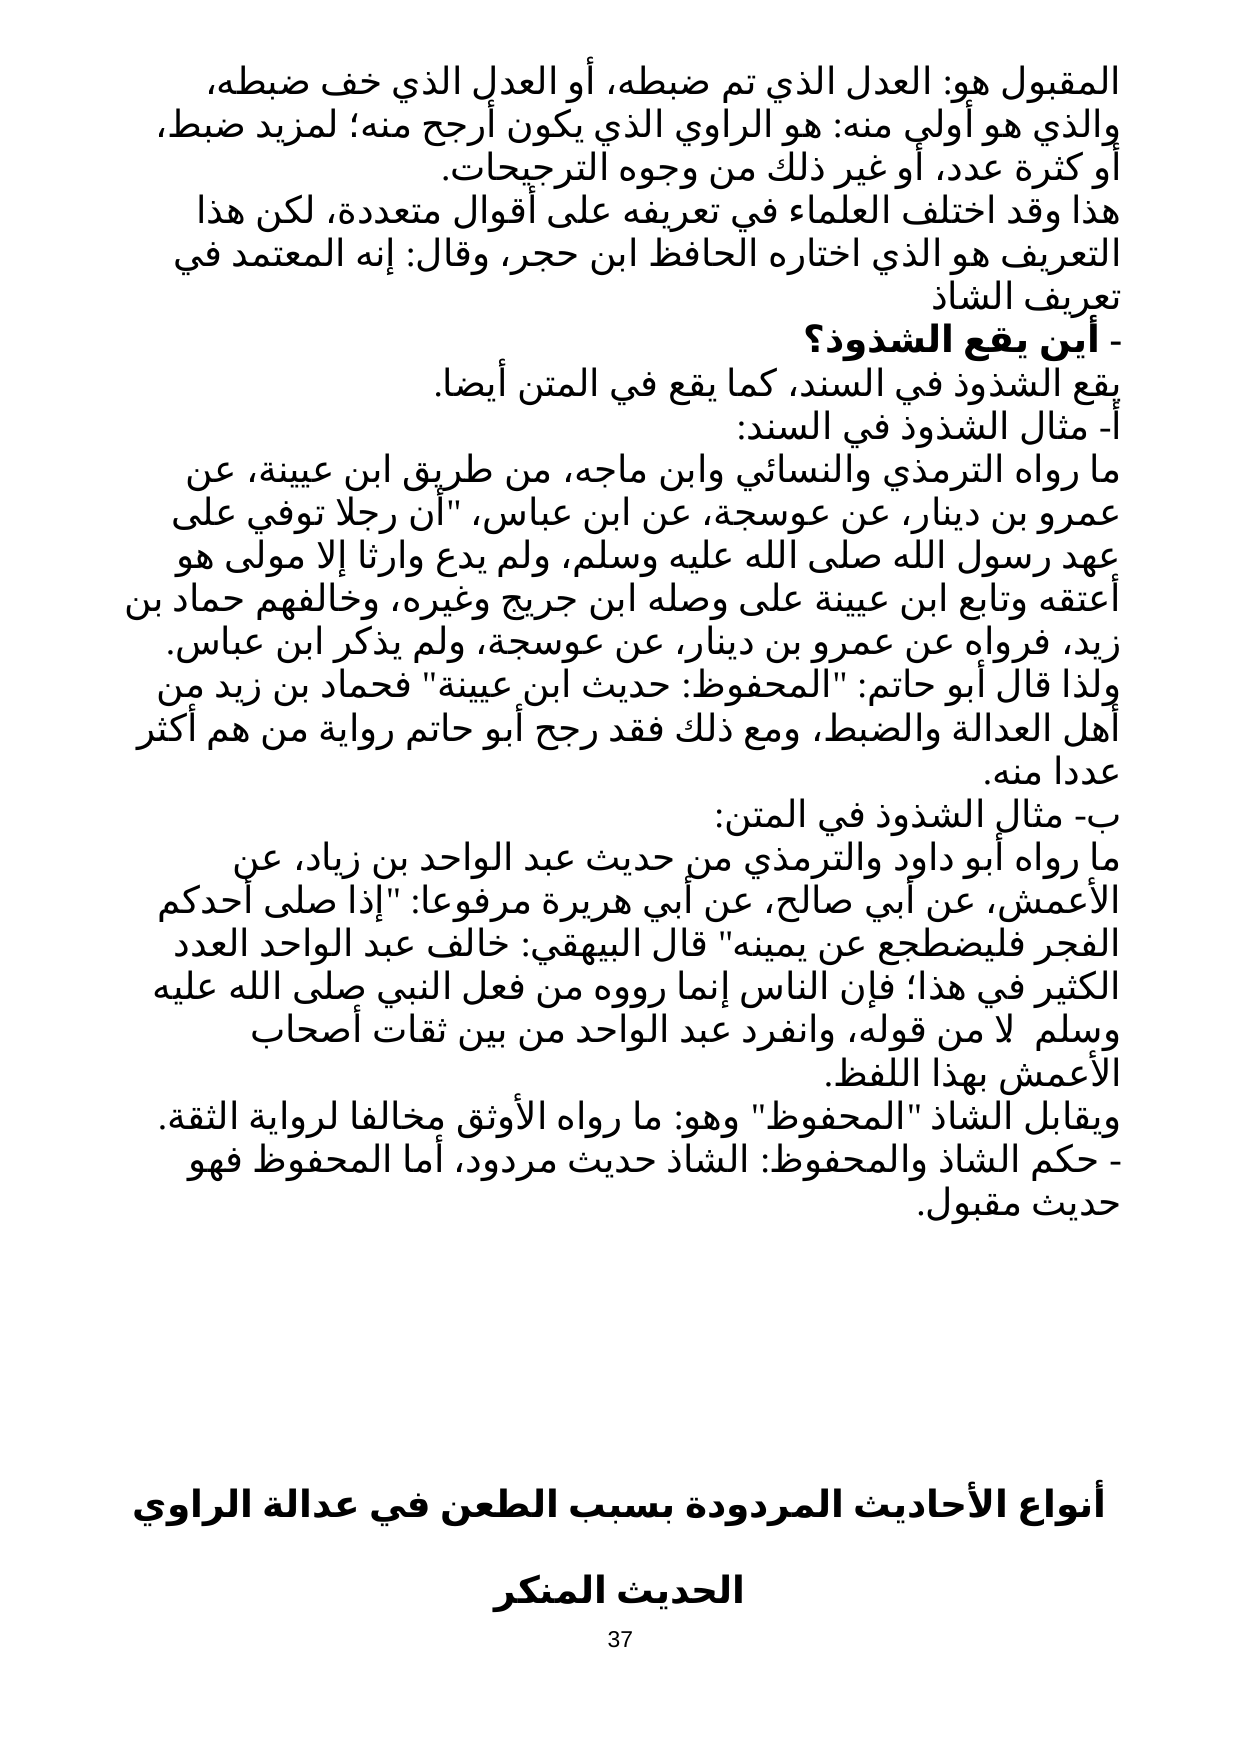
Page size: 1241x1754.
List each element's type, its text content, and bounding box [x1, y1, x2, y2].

text ما رواه الترمذي والنسائي وابن ماجه، من طريق ابن عيينة، عن عمرو بن دينار، عن عوسجة، عن ابن عباس، "أن رجلا توفي على عهد رسول الله صلى الله عليه وسلم، ولم يدع وارثا إلا مولى هو أعتقه وتابع ابن عيينة على وصله ابن جريج وغيره، وخالفهم حماد بن زيد، فرواه عن عمرو بن دينار، عن عوسجة، ولم يذكر ابن عباس. [118, 447, 1122, 663]
text الحديث المنكر [118, 1568, 1122, 1612]
text يقع الشذوذ في السند، كما يقع في المتن أيضا. [118, 361, 1122, 404]
text أنواع الأحاديث المردودة بسبب الطعن في عدالة الراوي [118, 1482, 1122, 1525]
text ولذا قال أبو حاتم: "المحفوظ: حديث ابن عيينة" فحماد بن زيد من أهل العدالة والضبط، ومع ذلك فقد رجح أبو حاتم رواية من هم أكثر عددا منه. [118, 663, 1122, 792]
text أ- مثال الشذوذ في السند: [118, 404, 1122, 447]
text ب- مثال الشذوذ في المتن: [118, 792, 1122, 835]
text ويقابل الشاذ "المحفوظ" وهو: ما رواه الأوثق مخالفا لرواية الثقة. [118, 1094, 1122, 1137]
text - حكم الشاذ والمحفوظ: الشاذ حديث مردود، أما المحفوظ فهو حديث مقبول. [118, 1137, 1122, 1223]
text هذا وقد اختلف العلماء في تعريفه على أقوال متعددة، لكن هذا التعريف هو الذي اختاره الحافظ ابن حجر، وقال: إنه المعتمد في تعريف الشاذ [118, 188, 1122, 318]
text المقبول هو: العدل الذي تم ضبطه، أو العدل الذي خف ضبطه، والذي هو أولى منه: هو الراوي الذي يكون أرجح منه؛ لمزيد ضبط، أو كثرة عدد، أو غير ذلك من وجوه الترجيحات. [118, 59, 1122, 188]
text - أين يقع الشذوذ؟ [118, 318, 1122, 361]
text ما رواه أبو داود والترمذي من حديث عبد الواحد بن زياد، عن الأعمش، عن أبي صالح، عن أبي هريرة مرفوعا: "إذا صلى أحدكم الفجر فليضطجع عن يمينه" قال البيهقي: خالف عبد الواحد العدد الكثير في هذا؛ فإن الناس إنما رووه من فعل النبي صلى الله عليه وسلم. لا من قوله، وانفرد عبد الواحد من بين ثقات أصحاب الأعمش بهذا اللفظ. [118, 835, 1122, 1094]
